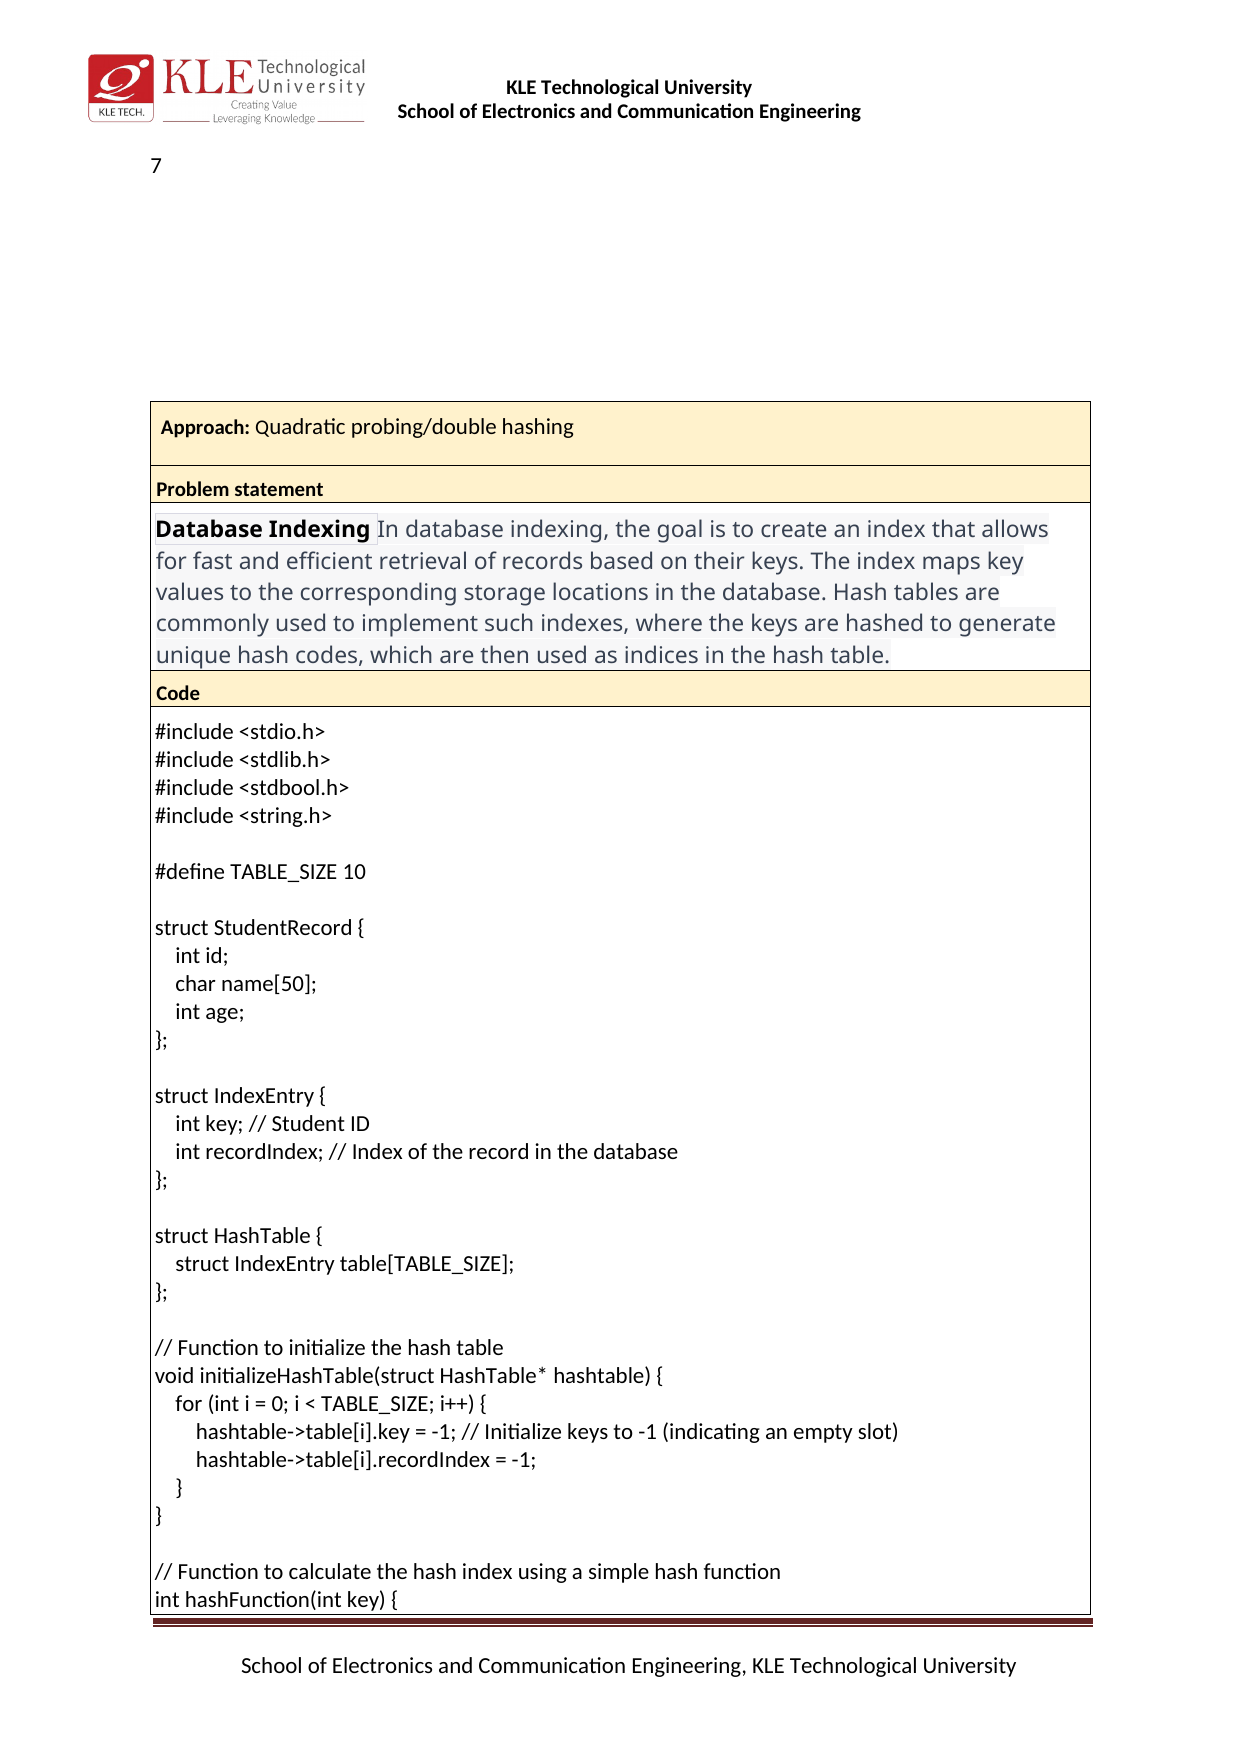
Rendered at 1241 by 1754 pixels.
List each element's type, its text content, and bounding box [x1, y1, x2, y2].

table_cell Database Indexing In database indexing, the goal is to create an index that allows for fast and efficient retrieval of records based on their keys. The index maps key values to the corresponding storage locations in the database. Hash tables are commonly used to implement such indexes, where the keys are hashed to generate unique hash codes, which are then used as indices in the hash table. [151, 503, 1090, 670]
text 7 [150, 151, 1108, 179]
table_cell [151, 707, 1090, 1613]
table_cell Problem statement [151, 466, 1090, 502]
table_header Approach: Quadratic probing/double hashing [151, 402, 1090, 465]
picture [88, 50, 368, 125]
table_cell Code [151, 671, 1090, 706]
